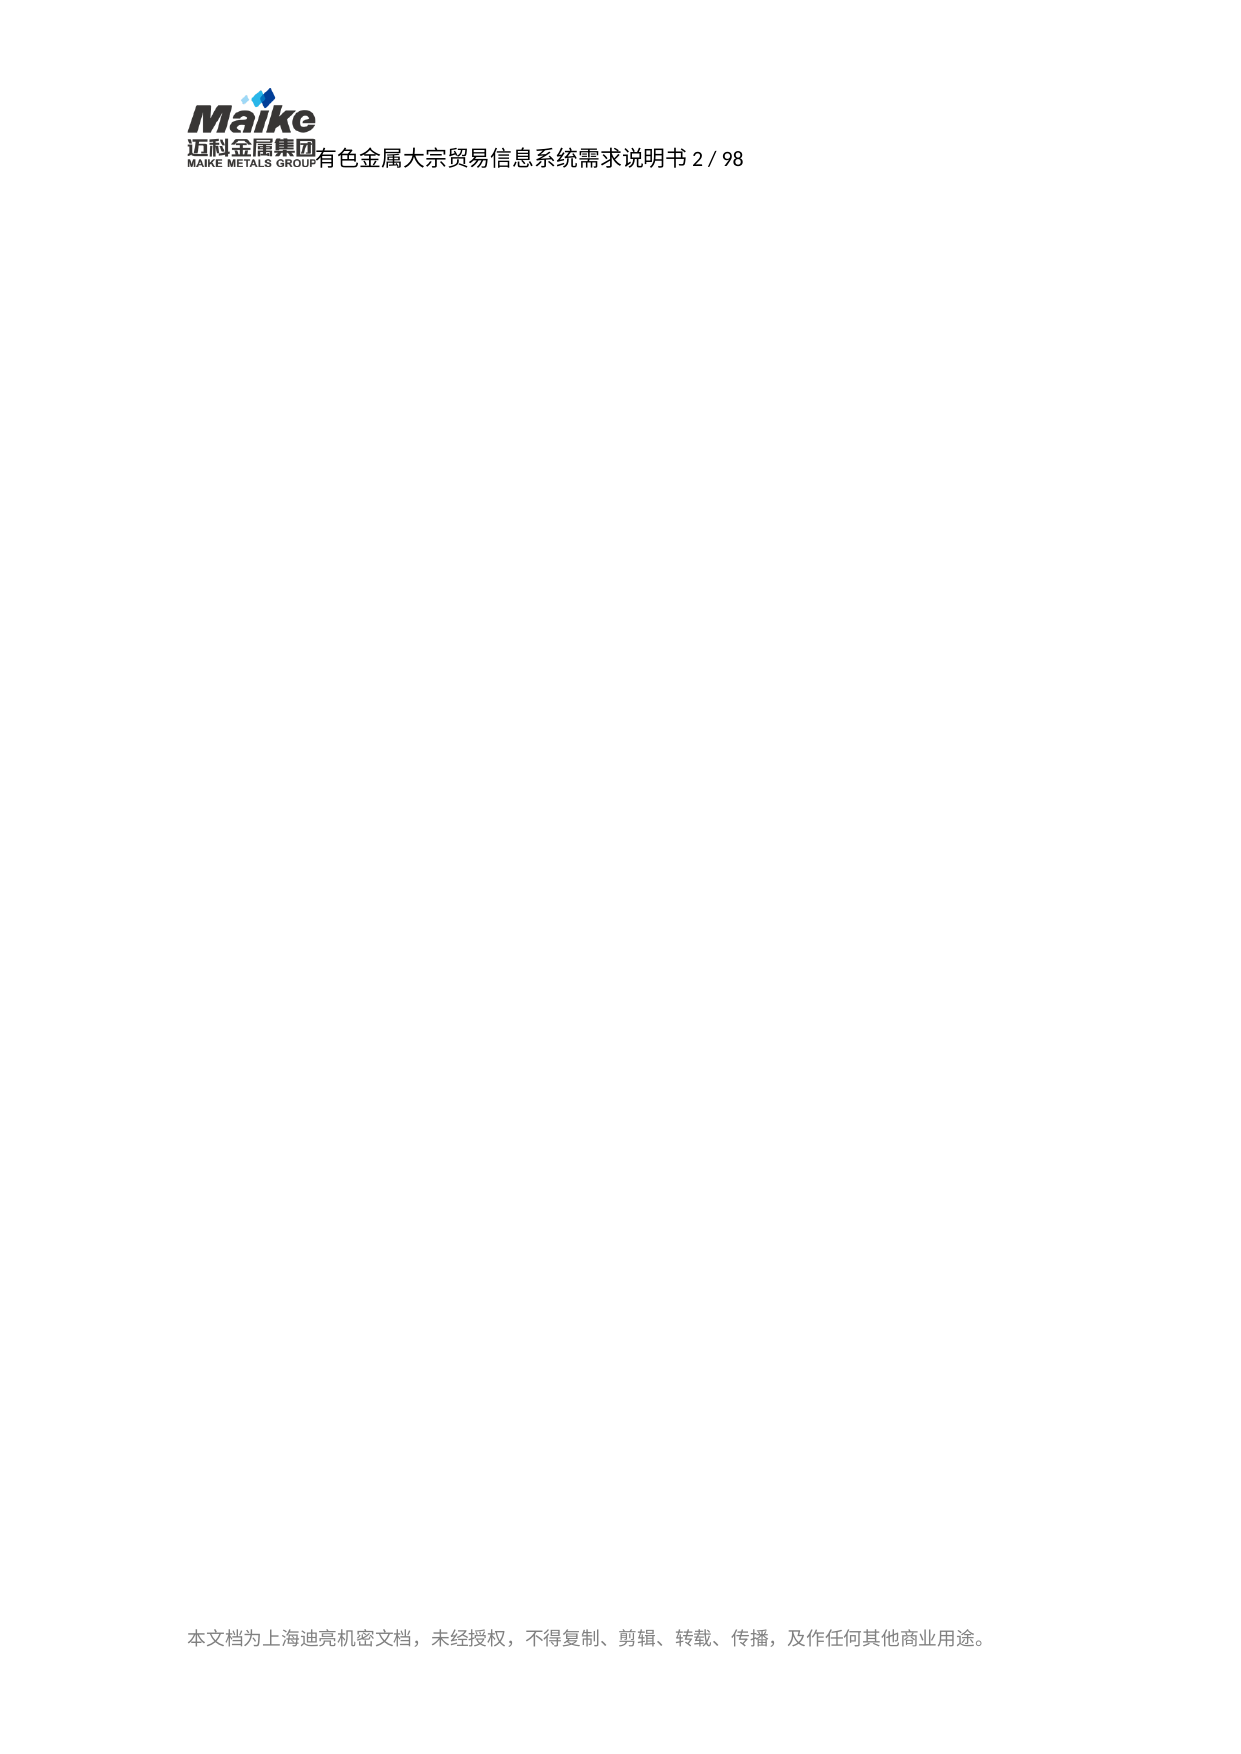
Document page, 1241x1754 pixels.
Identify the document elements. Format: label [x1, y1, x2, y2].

picture [187, 88, 316, 167]
